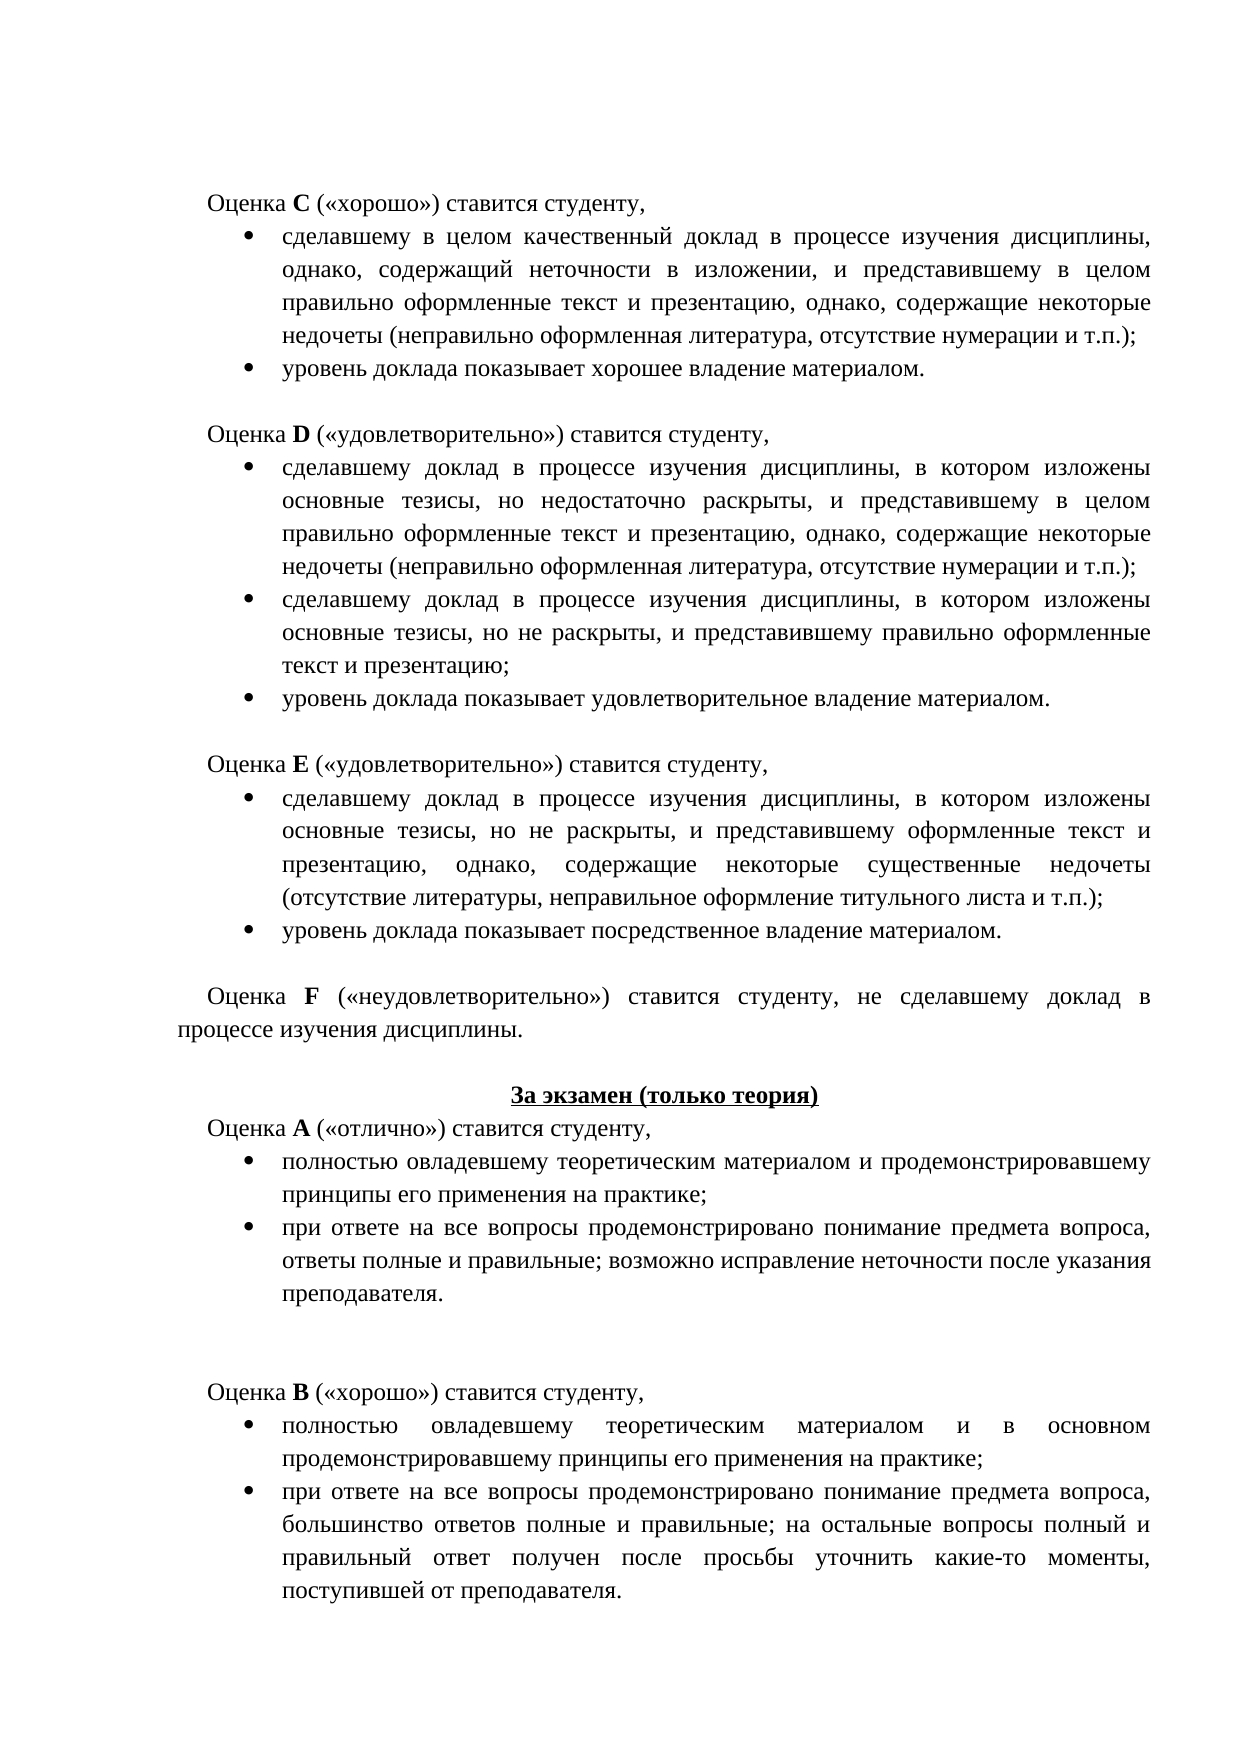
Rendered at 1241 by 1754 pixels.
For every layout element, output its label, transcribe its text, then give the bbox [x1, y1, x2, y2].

list уровень доклада показывает удовлетворительное владение материалом. [244, 683, 1152, 712]
list сделавшему доклад в процессе изучения дисциплины, в котором изложены основные тезисы, но не раскрыты, и представившему правильно оформленные текст и презентацию; [244, 584, 1152, 679]
list при ответе на все вопросы продемонстрировано понимание предмета вопроса, ответы полные и правильные; возможно исправление неточности после указания преподавателя. [244, 1212, 1152, 1307]
list при ответе на все вопросы продемонстрировано понимание предмета вопроса, большинство ответов полные и правильные; на остальные вопросы полный и правильный ответ получен после просьбы уточнить какие-то моменты, поступившей от преподавателя. [244, 1476, 1152, 1604]
list уровень доклада показывает посредственное владение материалом. [244, 915, 1152, 943]
text Оценка A («отлично») ставится студенту, [177, 1113, 1152, 1142]
text Оценка С («хорошо») ставится студенту, [177, 188, 1152, 217]
list полностью овладевшему теоретическим материалом и продемонстрировавшему принципы его применения на практике; [244, 1146, 1152, 1208]
list сделавшему доклад в процессе изучения дисциплины, в котором изложены основные тезисы, но не раскрыты, и представившему оформленные текст и презентацию, однако, содержащие некоторые существенные недочеты (отсутствие литературы, неправильное оформление титульного листа и т.п.); [244, 783, 1152, 910]
text За экзамен (только теория) [177, 1080, 1152, 1108]
text Оценка E («удовлетворительно») ставится студенту, [177, 749, 1152, 778]
list сделавшему доклад в процессе изучения дисциплины, в котором изложены основные тезисы, но недостаточно раскрыты, и представившему в целом правильно оформленные текст и презентацию, однако, содержащие некоторые недочеты (неправильно оформленная литература, отсутствие нумерации и т.п.); [244, 452, 1152, 580]
list полностью овладевшему теоретическим материалом и в основном продемонстрировавшему принципы его применения на практике; [244, 1410, 1152, 1472]
text Оценка D («удовлетворительно») ставится студенту, [177, 419, 1152, 448]
text Оценка B («хорошо») ставится студенту, [177, 1377, 1152, 1406]
list уровень доклада показывает хорошее владение материалом. [244, 353, 1152, 382]
list сделавшему в целом качественный доклад в процессе изучения дисциплины, однако, содержащий неточности в изложении, и представившему в целом правильно оформленные текст и презентацию, однако, содержащие некоторые недочеты (неправильно оформленная литература, отсутствие нумерации и т.п.); [244, 221, 1152, 349]
text Оценка F («неудовлетворительно») ставится студенту, не сделавшему доклад в процессе изучения дисциплины. [177, 981, 1152, 1042]
